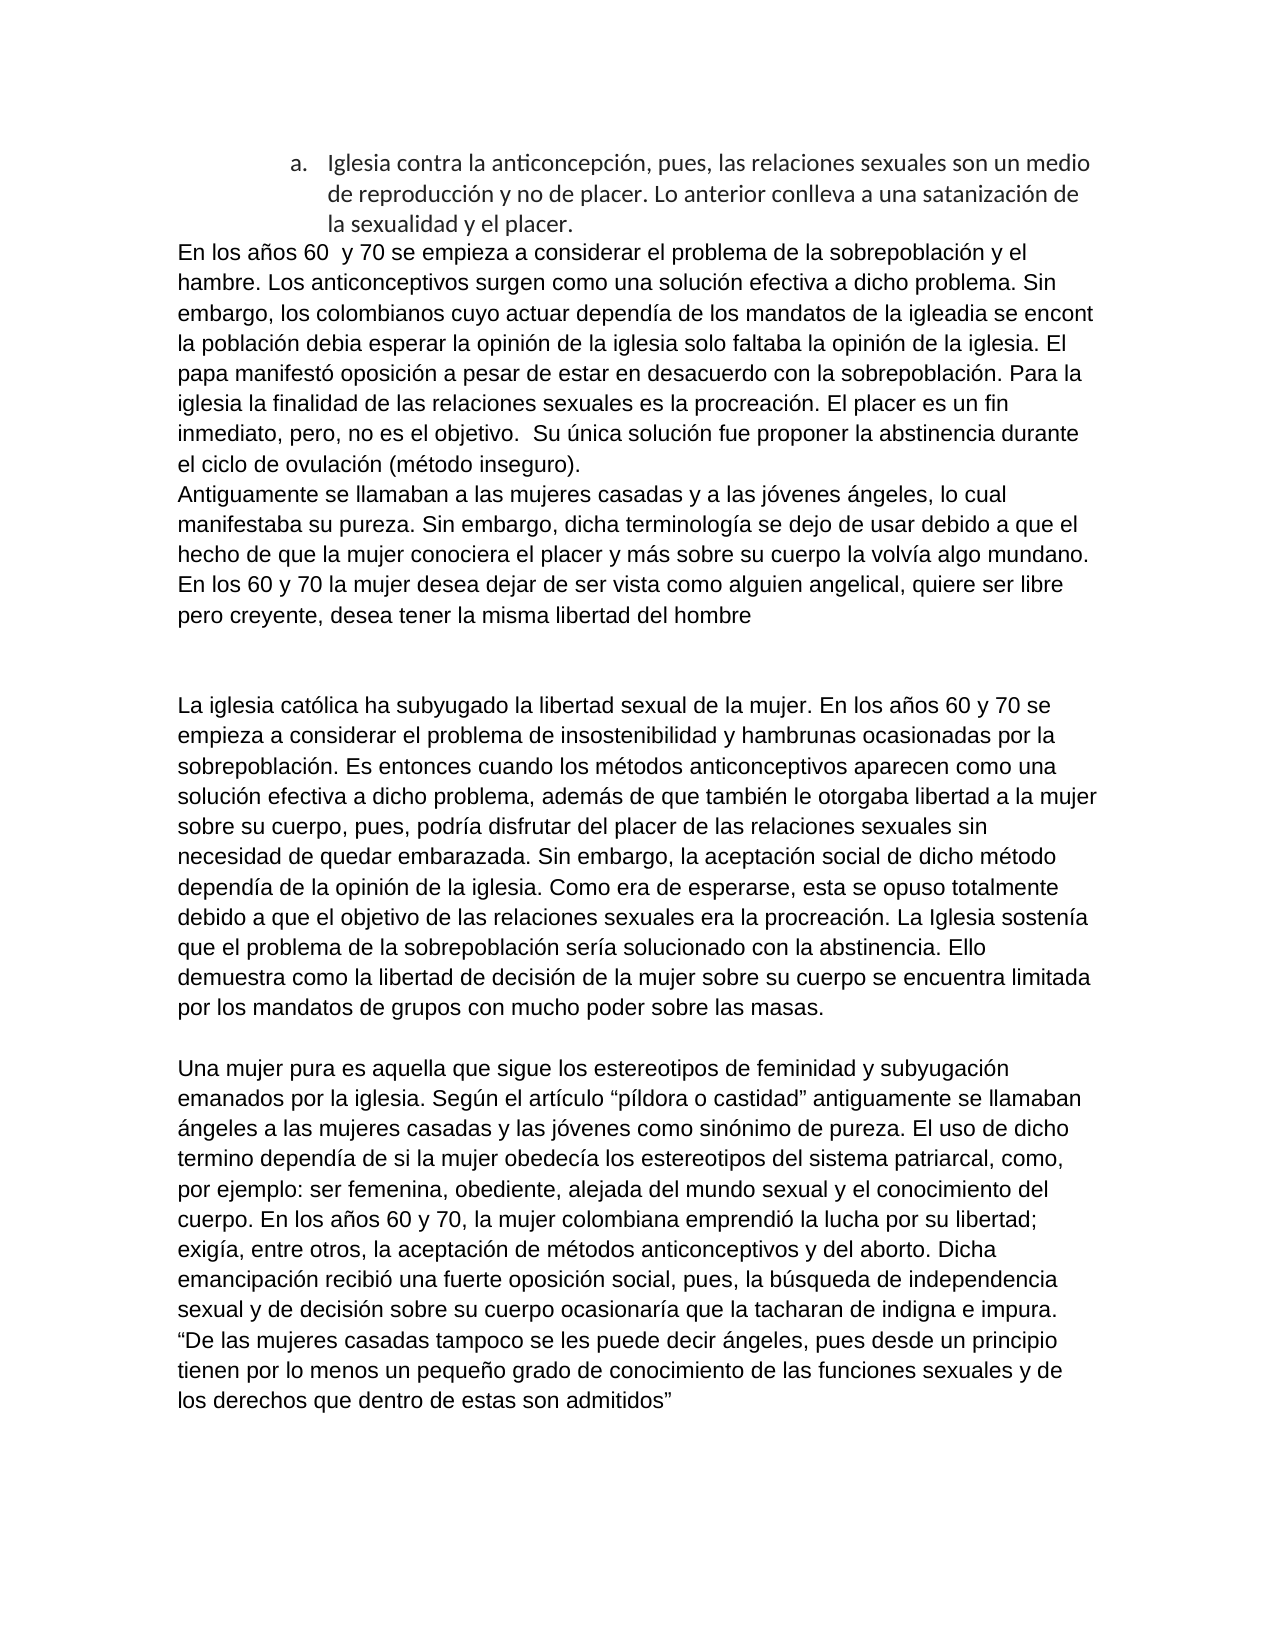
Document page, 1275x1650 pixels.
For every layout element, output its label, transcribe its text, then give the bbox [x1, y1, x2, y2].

text En los años 60 y 70 se empieza a considerar el problema de la sobrepoblación y el hambre. Los anticonceptivos surgen como una solución efectiva a dicho problema. Sin embargo, los colombianos cuyo actuar dependía de los mandatos de la igleadia se encont la población debia esperar la opinión de la iglesia solo faltaba la opinión de la iglesia. El papa manifestó oposición a pesar de estar en desacuerdo con la sobrepoblación. Para la iglesia la finalidad de las relaciones sexuales es la procreación. El placer es un fin inmediato, pero, no es el objetivo. Su única solución fue proponer la abstinencia durante el ciclo de ovulación (método inseguro). [177, 239, 1098, 477]
text Una mujer pura es aquella que sigue los estereotipos de feminidad y subyugación emanados por la iglesia. Según el artículo “píldora o castidad” antiguamente se llamaban ángeles a las mujeres casadas y las jóvenes como sinónimo de pureza. El uso de dicho termino dependía de si la mujer obedecía los estereotipos del sistema patriarcal, como, por ejemplo: ser femenina, obediente, alejada del mundo sexual y el conocimiento del cuerpo. En los años 60 y 70, la mujer colombiana emprendió la lucha por su libertad; exigía, entre otros, la aceptación de métodos anticonceptivos y del aborto. Dicha emancipación recibió una fuerte oposición social, pues, la búsqueda de independencia sexual y de decisión sobre su cuerpo ocasionaría que la tacharan de indigna e impura. “De las mujeres casadas tampoco se les puede decir ángeles, pues desde un principio tienen por lo menos un pequeño grado de conocimiento de las funciones sexuales y de los derechos que dentro de estas son admitidos” [177, 1055, 1098, 1413]
text La iglesia católica ha subyugado la libertad sexual de la mujer. En los años 60 y 70 se empieza a considerar el problema de insostenibilidad y hambrunas ocasionadas por la sobrepoblación. Es entonces cuando los métodos anticonceptivos aparecen como una solución efectiva a dicho problema, además de que también le otorgaba libertad a la mujer sobre su cuerpo, pues, podría disfrutar del placer de las relaciones sexuales sin necesidad de quedar embarazada. Sin embargo, la aceptación social de dicho método dependía de la opinión de la iglesia. Como era de esperarse, esta se opuso totalmente debido a que el objetivo de las relaciones sexuales era la procreación. La Iglesia sostenía que el problema de la sobrepoblación sería solucionado con la abstinencia. Ello demuestra como la libertad de decisión de la mujer sobre su cuerpo se encuentra limitada por los mandatos de grupos con mucho poder sobre las masas. [177, 692, 1098, 1021]
list Iglesia contra la anticoncepción, pues, las relaciones sexuales son un medio de reproducción y no de placer. Lo anterior conlleva a una satanización de la sexualidad y el placer. [290, 148, 1098, 239]
text Antiguamente se llamaban a las mujeres casadas y a las jóvenes ángeles, lo cual manifestaba su pureza. Sin embargo, dicha terminología se dejo de usar debido a que el hecho de que la mujer conociera el placer y más sobre su cuerpo la volvía algo mundano. En los 60 y 70 la mujer desea dejar de ser vista como alguien angelical, quiere ser libre pero creyente, desea tener la misma libertad del hombre [177, 481, 1098, 628]
